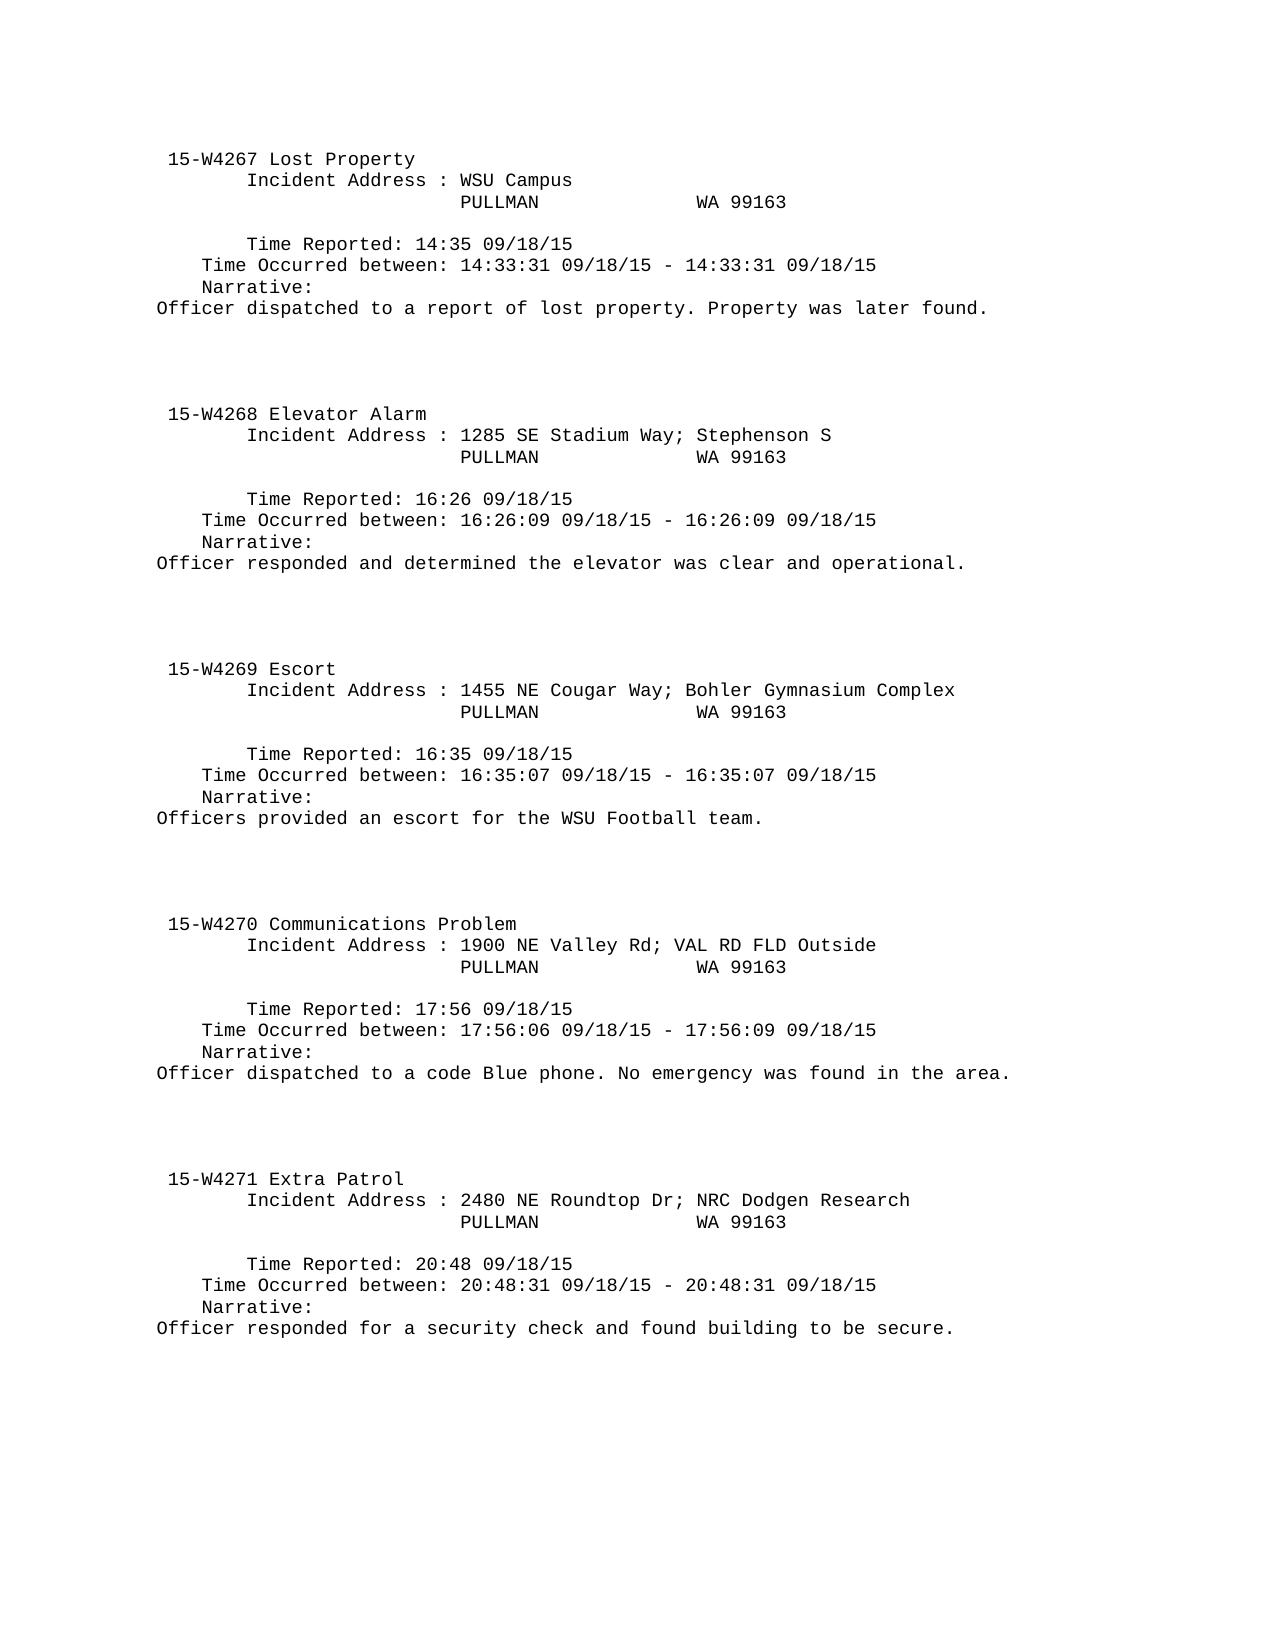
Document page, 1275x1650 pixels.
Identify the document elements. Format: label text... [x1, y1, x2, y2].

text 15-W4267 Lost Property [156, 150, 1118, 171]
text Time Occurred between: 14:33:31 09/18/15 - 14:33:31 09/18/15 [156, 256, 1118, 277]
text Officer responded for a security check and found building to be secure. [156, 1319, 1118, 1340]
text Incident Address : 1455 NE Cougar Way; Bohler Gymnasium Complex [156, 681, 1118, 702]
text Officers provided an escort for the WSU Football team. [156, 809, 1118, 830]
text PULLMAN WA 99163 [156, 1212, 1118, 1234]
text Time Reported: 17:56 09/18/15 [156, 1000, 1118, 1021]
text Time Occurred between: 16:26:09 09/18/15 - 16:26:09 09/18/15 [156, 511, 1118, 532]
text Time Occurred between: 16:35:07 09/18/15 - 16:35:07 09/18/15 [156, 766, 1118, 787]
text Incident Address : 2480 NE Roundtop Dr; NRC Dodgen Research [156, 1191, 1118, 1212]
text Time Occurred between: 17:56:06 09/18/15 - 17:56:09 09/18/15 [156, 1021, 1118, 1042]
text PULLMAN WA 99163 [156, 957, 1118, 979]
text Time Occurred between: 20:48:31 09/18/15 - 20:48:31 09/18/15 [156, 1276, 1118, 1297]
text Time Reported: 14:35 09/18/15 [156, 235, 1118, 256]
text Officer dispatched to a code Blue phone. No emergency was found in the area. [156, 1064, 1118, 1085]
text Officer responded and determined the elevator was clear and operational. [156, 554, 1118, 575]
text PULLMAN WA 99163 [156, 702, 1118, 724]
text Incident Address : 1285 SE Stadium Way; Stephenson S [156, 426, 1118, 447]
text Time Reported: 16:35 09/18/15 [156, 745, 1118, 766]
text Officer dispatched to a report of lost property. Property was later found. [156, 299, 1118, 320]
text Incident Address : WSU Campus [156, 171, 1118, 192]
text Narrative: [156, 1297, 1118, 1319]
text 15-W4268 Elevator Alarm [156, 405, 1118, 426]
text Narrative: [156, 787, 1118, 809]
text 15-W4270 Communications Problem [156, 915, 1118, 936]
text 15-W4269 Escort [156, 660, 1118, 681]
text 15-W4271 Extra Patrol [156, 1170, 1118, 1191]
text Incident Address : 1900 NE Valley Rd; VAL RD FLD Outside [156, 936, 1118, 957]
text PULLMAN WA 99163 [156, 447, 1118, 469]
text Narrative: [156, 277, 1118, 299]
text PULLMAN WA 99163 [156, 192, 1118, 214]
text Time Reported: 20:48 09/18/15 [156, 1255, 1118, 1276]
text Narrative: [156, 1042, 1118, 1064]
text Time Reported: 16:26 09/18/15 [156, 490, 1118, 511]
text Narrative: [156, 532, 1118, 554]
